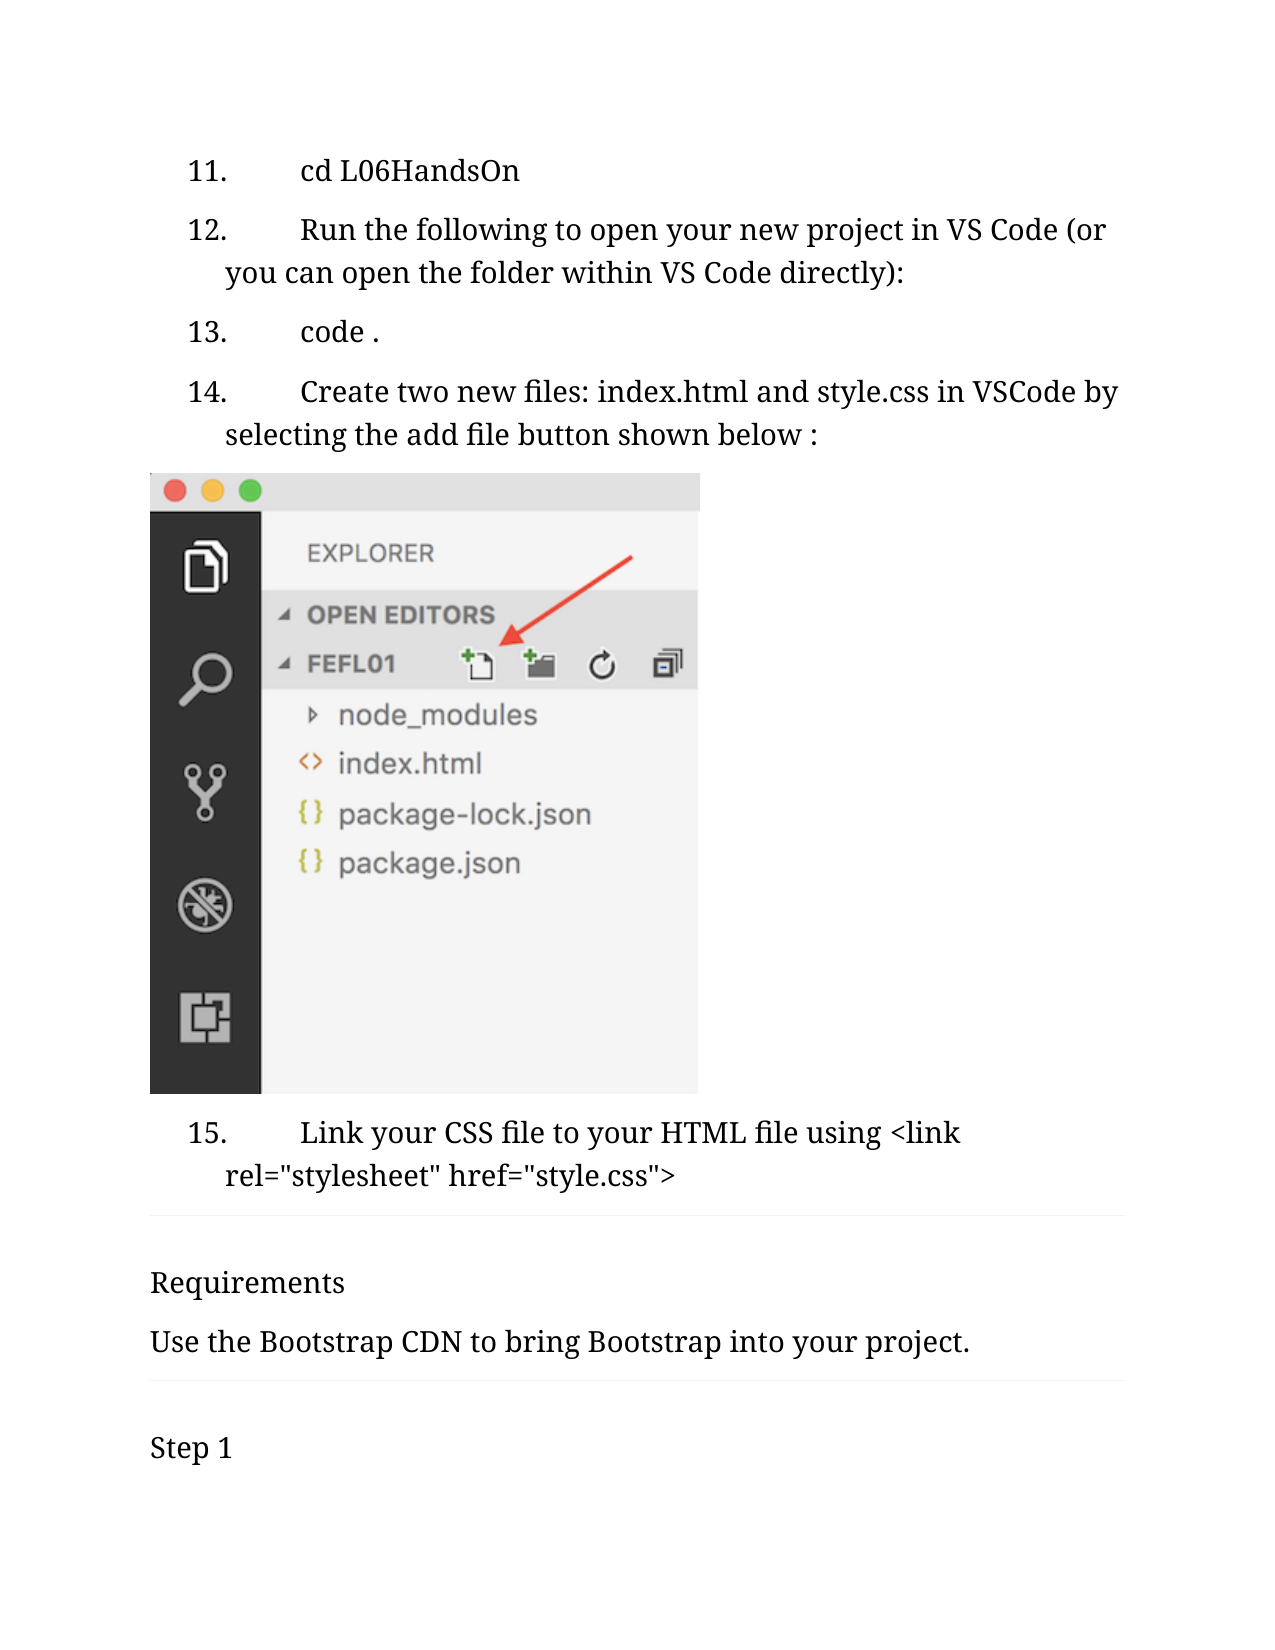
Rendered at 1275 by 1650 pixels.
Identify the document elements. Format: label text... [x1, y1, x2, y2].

list cd L06HandsOn [187, 150, 1125, 190]
list Run the following to open your new project in VS Code (or you can open the folder within VS Code directly): [187, 209, 1125, 292]
text Step 1 [150, 1428, 1125, 1467]
list code . [187, 312, 1125, 351]
list Create two new files: index.html and style.css in VSCode by selecting the add file button shown below : [187, 371, 1125, 454]
list Link your CSS file to your HTML file using <link rel="stylesheet" href="style.css"> [187, 1113, 1125, 1195]
text Requirements [150, 1262, 1125, 1302]
text Use the Bootstrap CDN to bring Bootstrap into your project. [150, 1321, 1125, 1361]
picture [150, 473, 700, 1094]
